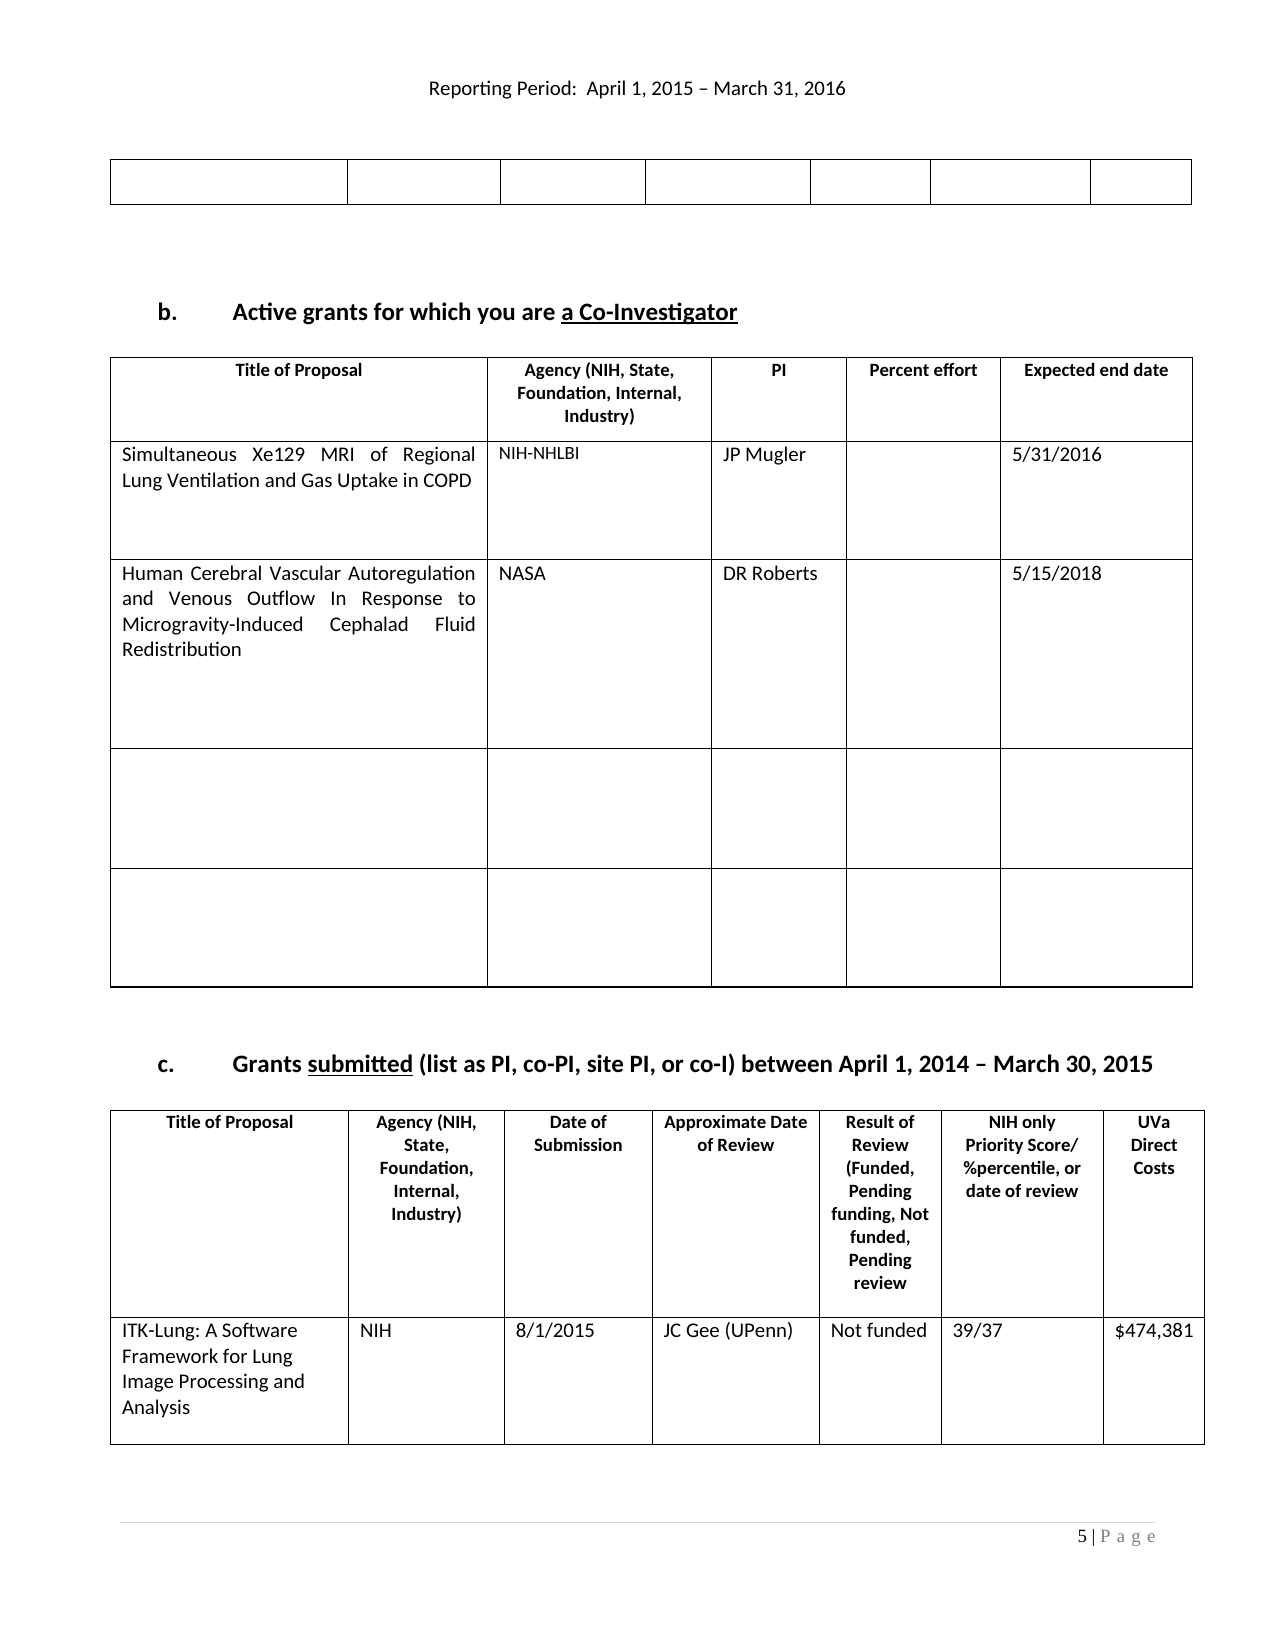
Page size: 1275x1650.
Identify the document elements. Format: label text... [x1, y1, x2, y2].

table_header Result of Review (Funded, Pending funding, Not funded, Pending review [820, 1111, 941, 1317]
table_header Agency (NIH, State, Foundation, Internal, Industry) [488, 358, 711, 441]
table_cell DR Roberts [712, 560, 846, 748]
list Grants submitted (list as PI, co-PI, site PI, or co-I) between April 1, 2014 – March 30, 2015 [157, 1048, 1155, 1079]
table_cell JC Gee (UPenn) [653, 1318, 819, 1444]
table_header Agency (NIH, State, Foundation, Internal, Industry) [349, 1111, 504, 1317]
table_cell [111, 869, 487, 986]
table_cell [847, 869, 1000, 986]
table_cell 5/31/2016 [1001, 442, 1192, 559]
table_header Title of Proposal [111, 358, 487, 441]
table_cell Simultaneous Xe129 MRI of Regional Lung Ventilation and Gas Uptake in COPD [111, 442, 487, 559]
table_cell [488, 869, 711, 986]
table_header Approximate Date of Review [653, 1111, 819, 1317]
table_cell [847, 749, 1000, 868]
table_cell Not funded [820, 1318, 941, 1444]
table_cell [712, 749, 846, 868]
table_cell [501, 160, 645, 203]
table_cell [931, 160, 1090, 203]
table_cell [111, 160, 347, 203]
table_cell 39/37 [942, 1318, 1103, 1444]
table_cell NASA [488, 560, 711, 748]
table_cell NIH-NHLBI [488, 442, 711, 559]
table_header UVa Direct Costs [1104, 1111, 1204, 1317]
table_header NIH only Priority Score/ %percentile, or date of review [942, 1111, 1103, 1317]
table_header Expected end date [1001, 358, 1192, 441]
table_cell ITK-Lung: A Software Framework for Lung Image Processing and Analysis [111, 1318, 348, 1444]
table_header PI [712, 358, 846, 441]
table_cell [1001, 749, 1192, 868]
table_cell [348, 160, 500, 203]
table_header Date of Submission [505, 1111, 652, 1317]
table_cell [847, 442, 1000, 559]
table_cell 5/15/2018 [1001, 560, 1192, 748]
table_header Percent effort [847, 358, 1000, 441]
table_cell [1091, 160, 1191, 203]
table_cell $474,381 [1104, 1318, 1204, 1444]
table_cell Human Cerebral Vascular Autoregulation and Venous Outflow In Response to Microgravity-Induced Cephalad Fluid Redistribution [111, 560, 487, 748]
table_cell NIH [349, 1318, 504, 1444]
table_cell [111, 749, 487, 868]
table_cell [847, 560, 1000, 748]
table_header Title of Proposal [111, 1111, 348, 1317]
table_cell JP Mugler [712, 442, 846, 559]
table_cell [1001, 869, 1192, 986]
table_cell [646, 160, 810, 203]
table_cell [712, 869, 846, 986]
table_cell [488, 749, 711, 868]
table_cell [811, 160, 930, 203]
list Active grants for which you are a Co-Investigator [157, 296, 1155, 327]
table_cell 8/1/2015 [505, 1318, 652, 1444]
